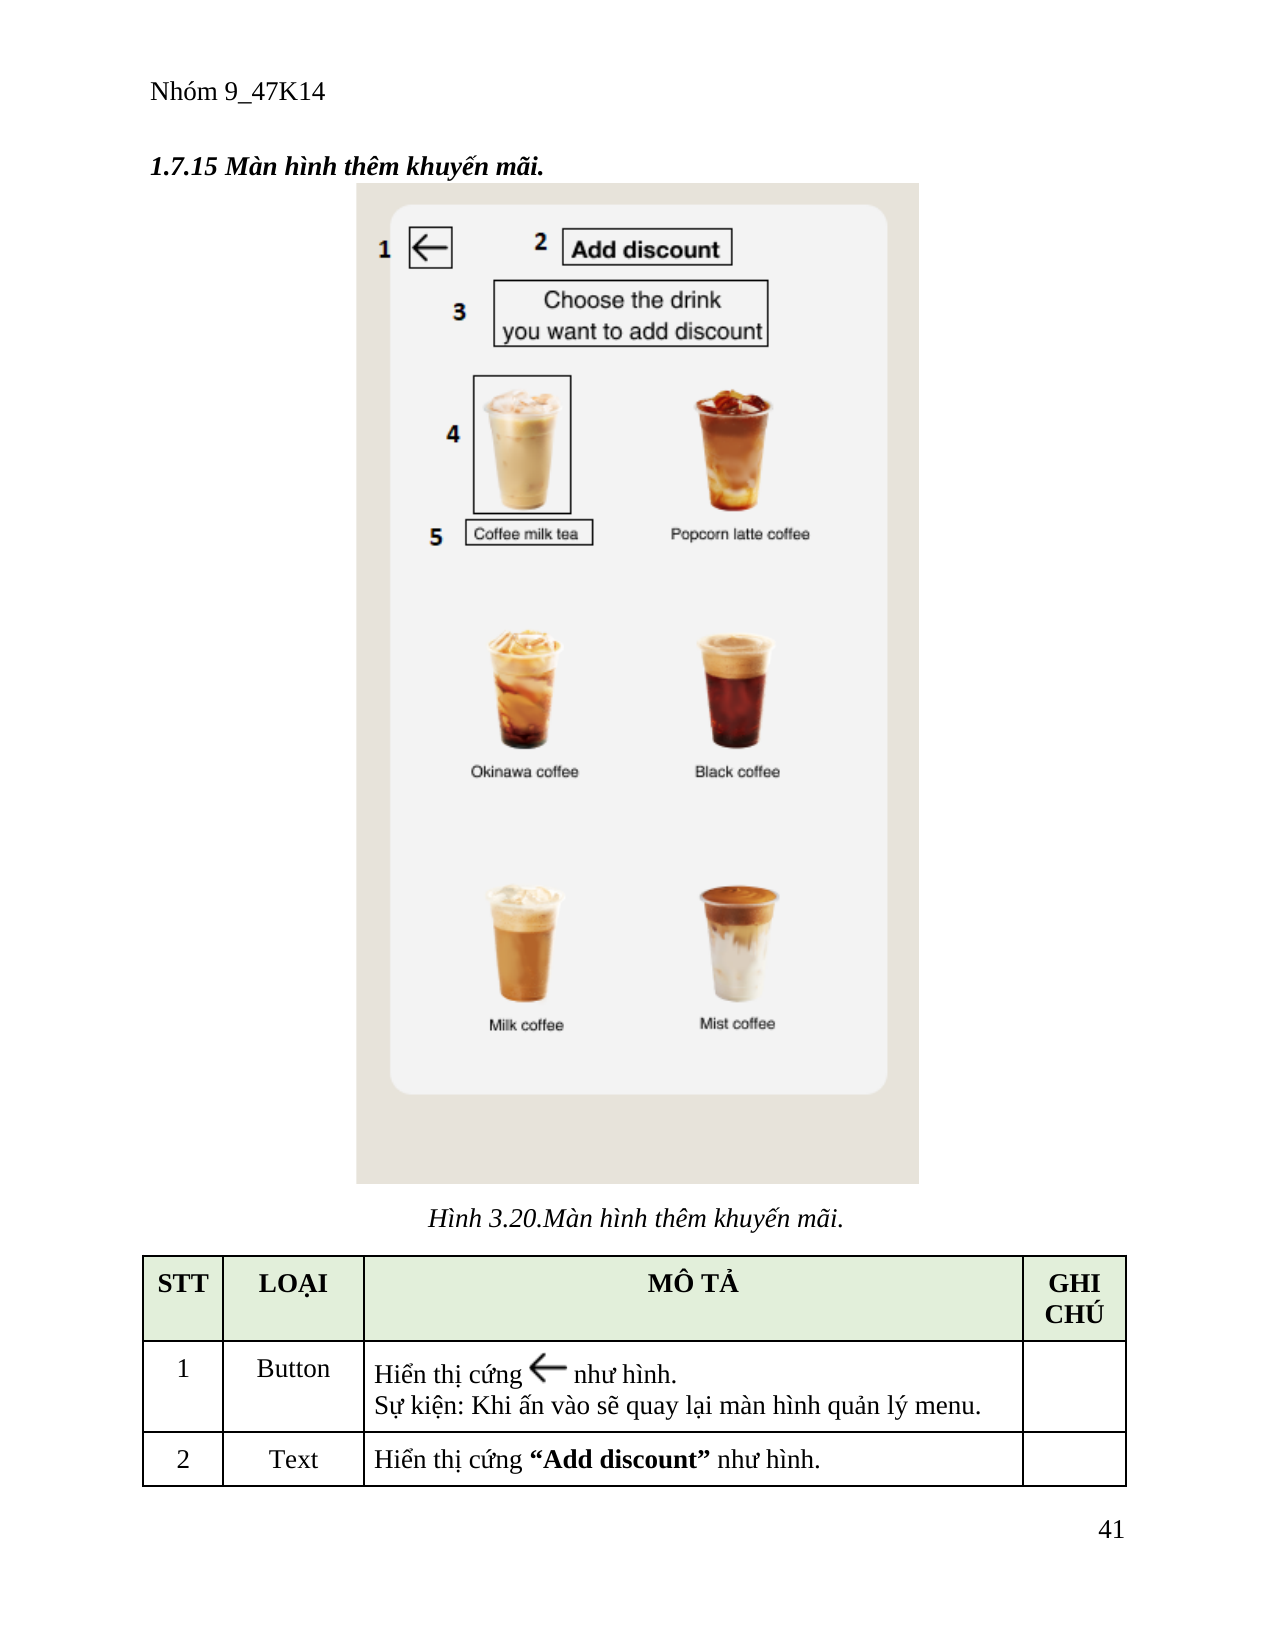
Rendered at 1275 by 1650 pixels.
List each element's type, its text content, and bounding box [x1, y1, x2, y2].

table_cell [1024, 1433, 1125, 1485]
picture [356, 183, 919, 1184]
table_cell Button [224, 1342, 363, 1431]
table_header GHI CHÚ [1024, 1257, 1125, 1340]
table_cell 1 [144, 1342, 222, 1431]
table_cell Hiển thị cứng “Add discount” như hình. [365, 1433, 1022, 1485]
picture [529, 1352, 568, 1384]
table_header STT [144, 1257, 222, 1340]
table_header LOẠI [224, 1257, 363, 1340]
table_cell [1024, 1342, 1125, 1431]
table_cell Hiển thị cứng như hình. Sự kiện: Khi ấn vào sẽ quay lại màn hình quản lý menu. [365, 1342, 1022, 1431]
subtitle Màn hình thêm khuyến mãi. [150, 150, 1125, 181]
table_cell 2 [144, 1433, 222, 1485]
table_cell Text [224, 1433, 363, 1485]
table_header MÔ TẢ [365, 1257, 1022, 1340]
